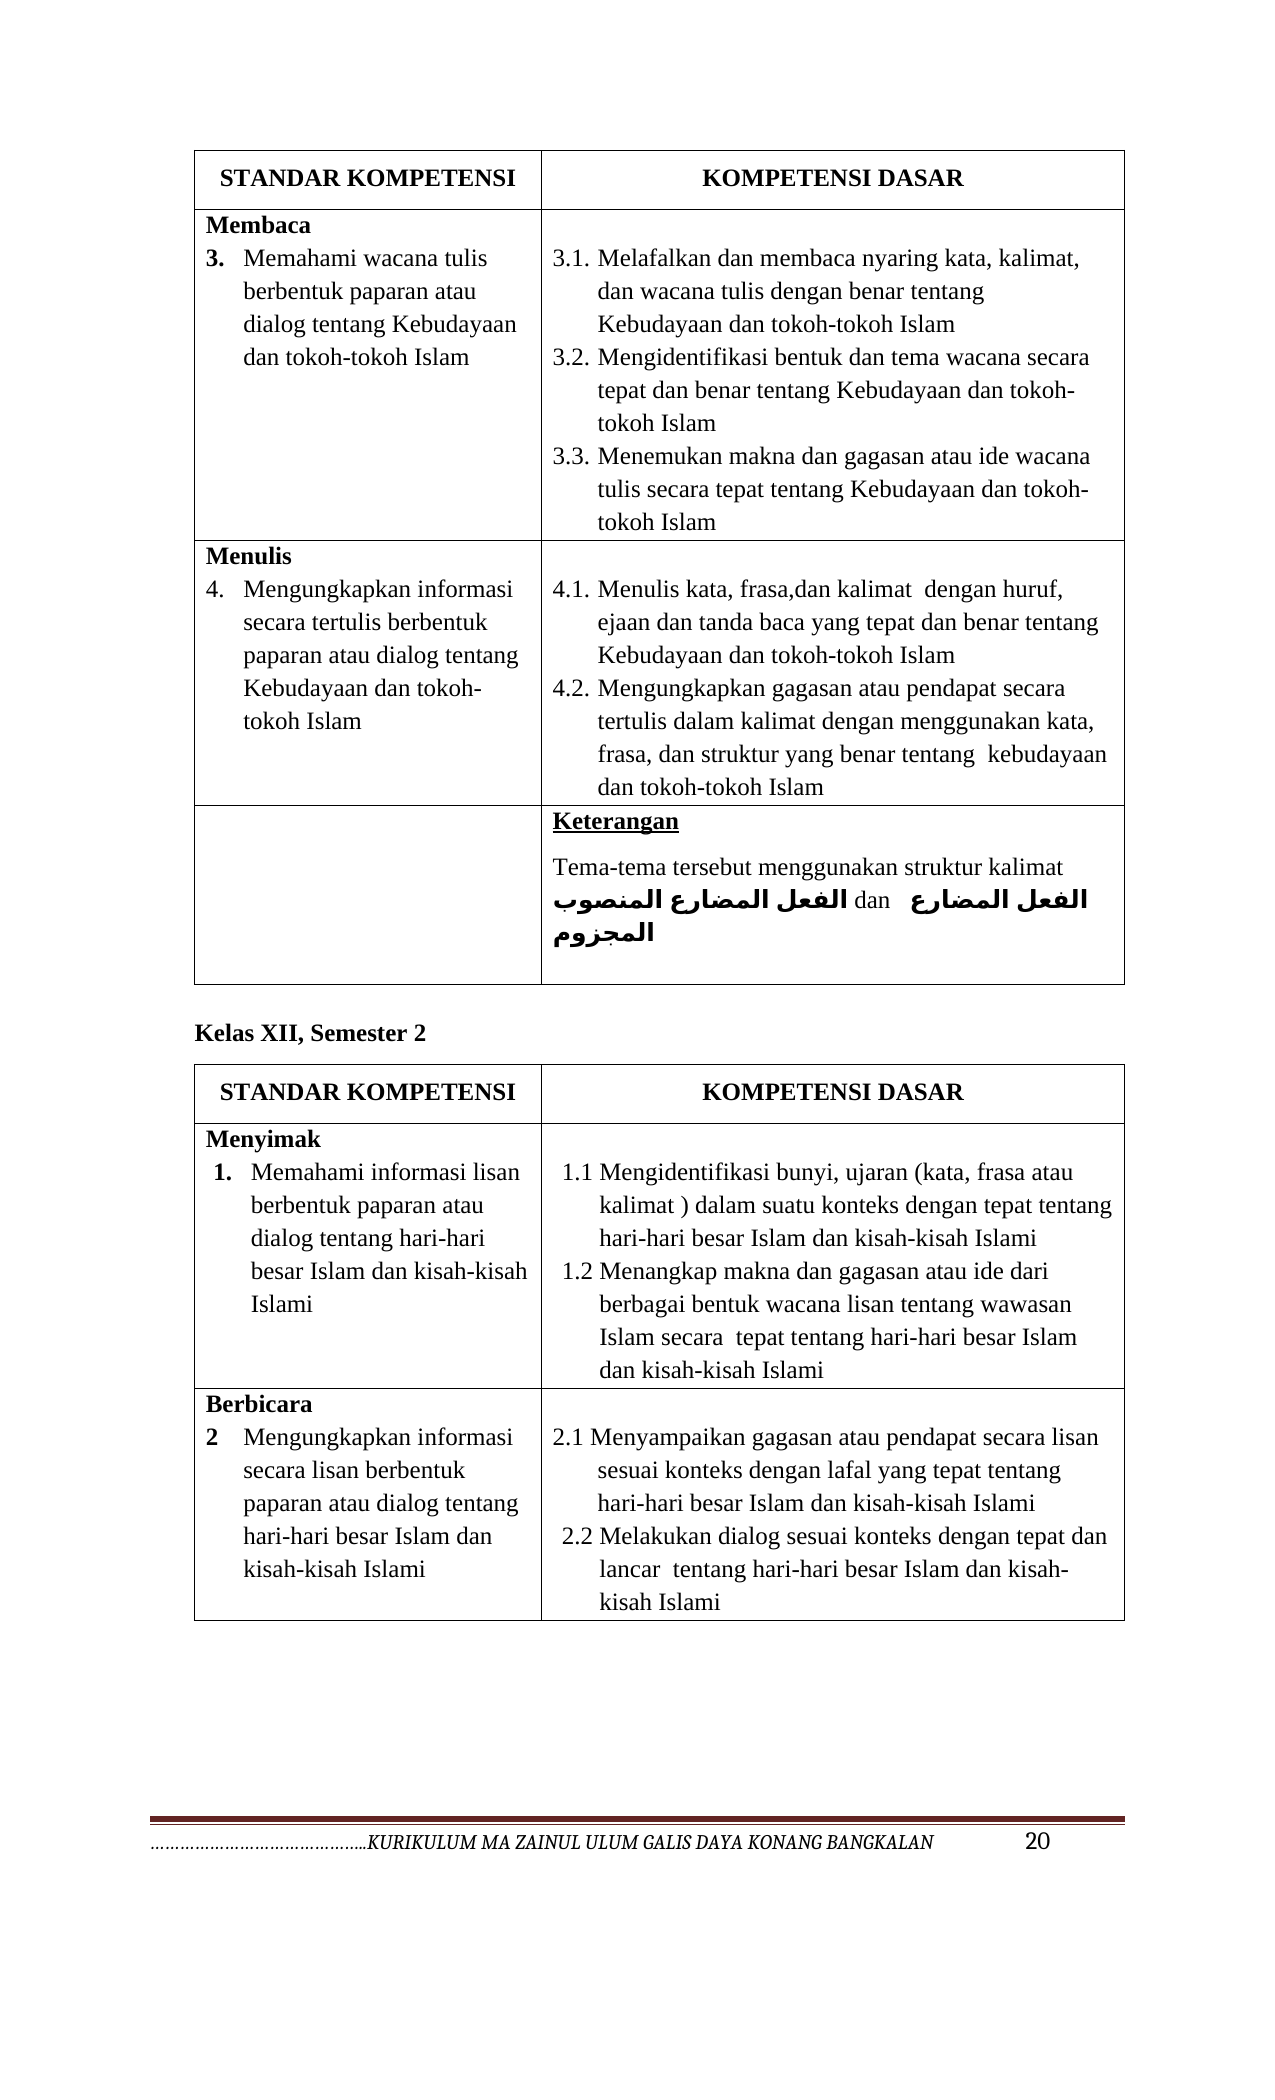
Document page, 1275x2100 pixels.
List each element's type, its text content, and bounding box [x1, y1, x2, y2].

table_cell Membaca Memahami wacana tulis berbentuk paparan atau dialog tentang Kebudayaan dan tokoh-tokoh Islam [195, 210, 541, 540]
table_cell [195, 806, 541, 984]
table_cell Menyampaikan gagasan atau pendapat secara lisan sesuai konteks dengan lafal yang tepat tentang hari-hari besar Islam dan kisah-kisah Islami Melakukan dialog sesuai konteks dengan tepat dan lancar tentang hari-hari besar Islam dan kisah-kisah Islami [542, 1389, 1124, 1620]
table_header KOMPETENSI DASAR [542, 1065, 1124, 1123]
table_cell Keterangan Tema-tema tersebut menggunakan struktur kalimat الفعل المضارع المنصوب dan الفعل المضارع المجزوم [542, 806, 1124, 984]
table_header KOMPETENSI DASAR [542, 151, 1124, 209]
table_header STANDAR KOMPETENSI [195, 1065, 541, 1123]
table_cell Menyimak Memahami informasi lisan berbentuk paparan atau dialog tentang hari-hari besar Islam dan kisah-kisah Islami [195, 1124, 541, 1388]
table_cell Menulis Mengungkapkan informasi secara tertulis berbentuk paparan atau dialog tentang Kebudayaan dan tokoh-tokoh Islam [195, 541, 541, 805]
table_header STANDAR KOMPETENSI [195, 151, 541, 209]
table_cell Mengidentifikasi bunyi, ujaran (kata, frasa atau kalimat ) dalam suatu konteks dengan tepat tentang hari-hari besar Islam dan kisah-kisah Islami Menangkap makna dan gagasan atau ide dari berbagai bentuk wacana lisan tentang wawasan Islam secara tepat tentang hari-hari besar Islam dan kisah-kisah Islami [542, 1124, 1124, 1388]
text Kelas XII, Semester 2 [194, 1018, 1125, 1047]
table_cell Melafalkan dan membaca nyaring kata, kalimat, dan wacana tulis dengan benar tentang Kebudayaan dan tokoh-tokoh Islam Mengidentifikasi bentuk dan tema wacana secara tepat dan benar tentang Kebudayaan dan tokoh-tokoh Islam Menemukan makna dan gagasan atau ide wacana tulis secara tepat tentang Kebudayaan dan tokoh-tokoh Islam [542, 210, 1124, 540]
table_cell Berbicara Mengungkapkan informasi secara lisan berbentuk paparan atau dialog tentang hari-hari besar Islam dan kisah-kisah Islami [195, 1389, 541, 1620]
table_cell Menulis kata, frasa,dan kalimat dengan huruf, ejaan dan tanda baca yang tepat dan benar tentang Kebudayaan dan tokoh-tokoh Islam Mengungkapkan gagasan atau pendapat secara tertulis dalam kalimat dengan menggunakan kata, frasa, dan struktur yang benar tentang kebudayaan dan tokoh-tokoh Islam [542, 541, 1124, 805]
